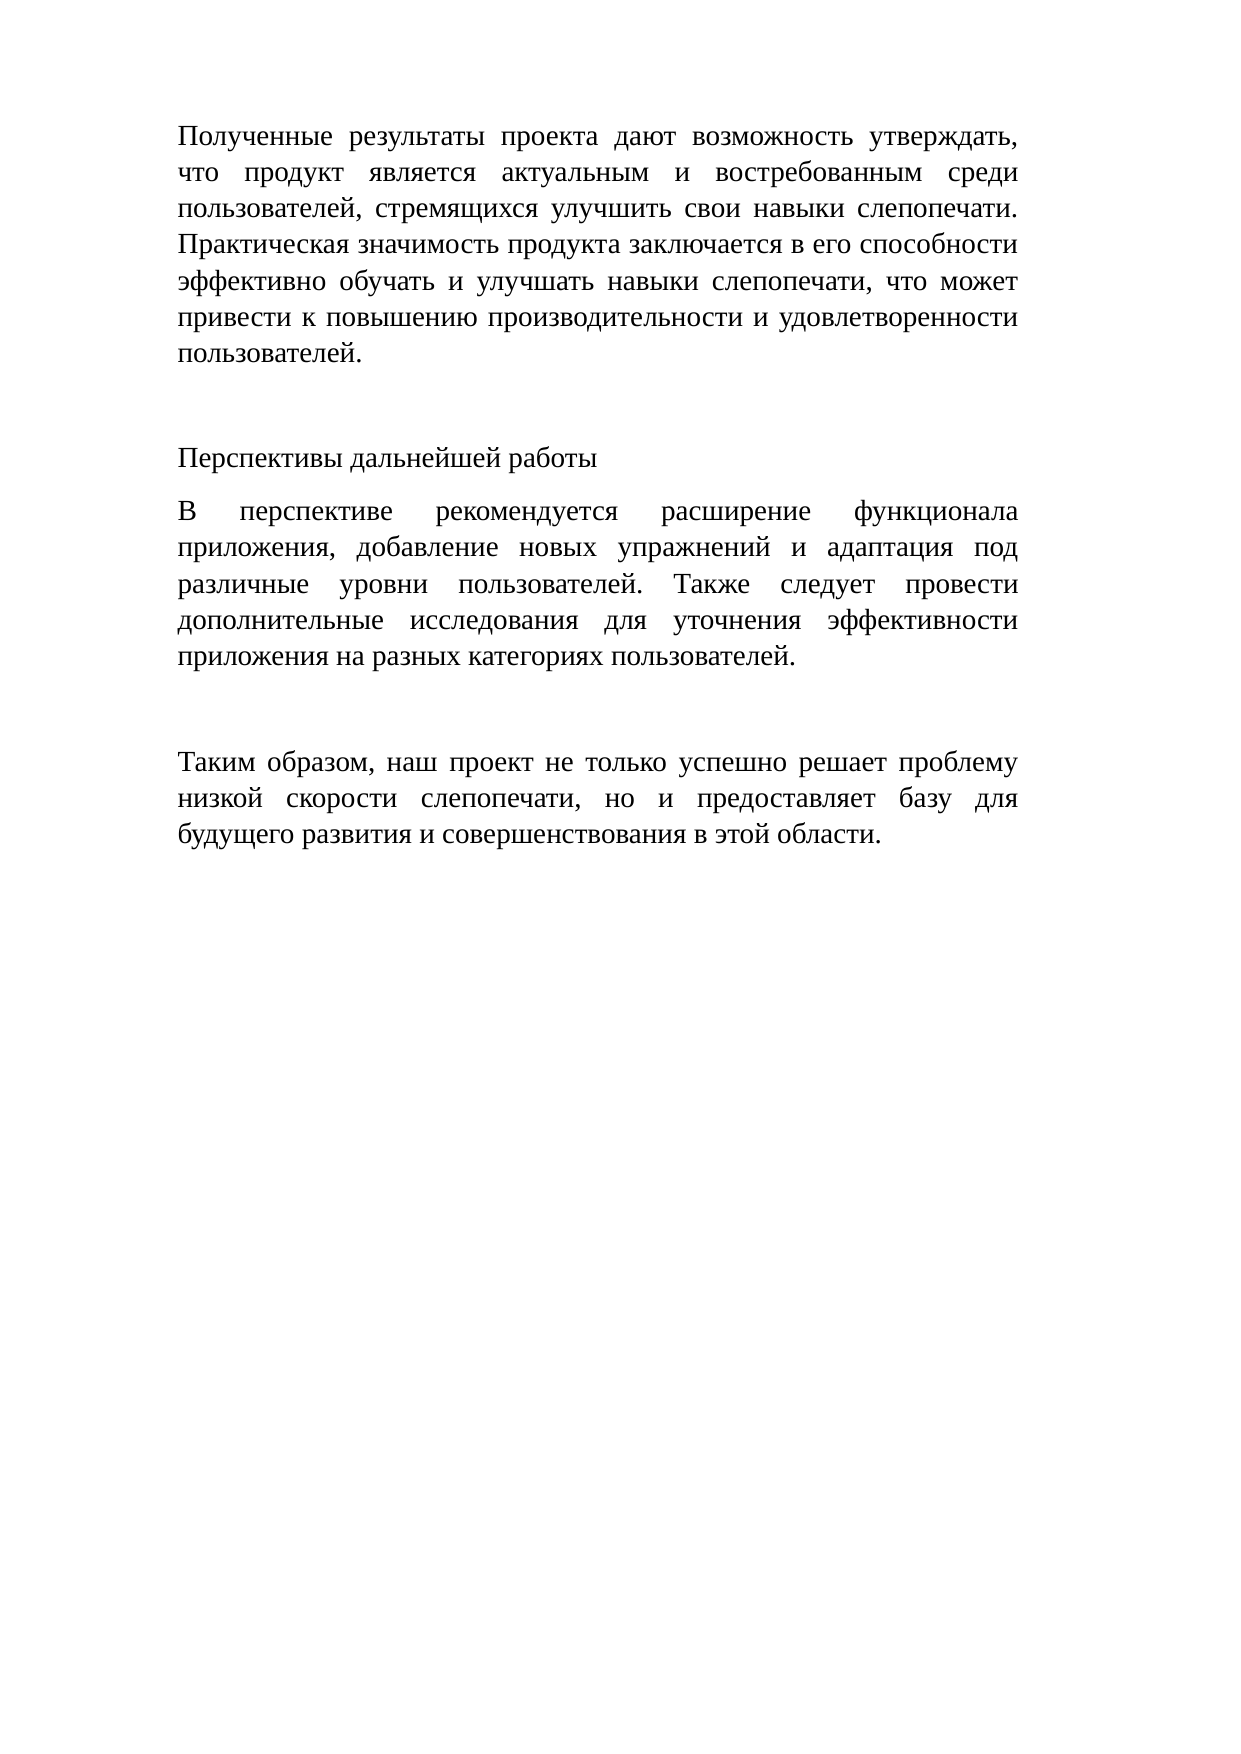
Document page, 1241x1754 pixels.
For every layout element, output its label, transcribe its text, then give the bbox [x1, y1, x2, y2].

text Полученные результаты проекта дают возможность утверждать, что продукт является актуальным и востребованным среди пользователей, стремящихся улучшить свои навыки слепопечати. Практическая значимость продукта заключается в его способности эффективно обучать и улучшать навыки слепопечати, что может привести к повышению производительности и удовлетворенности пользователей. [177, 118, 1019, 368]
text Перспективы дальнейшей работы [177, 441, 1019, 474]
text В перспективе рекомендуется расширение функционала приложения, добавление новых упражнений и адаптация под различные уровни пользователей. Также следует провести дополнительные исследования для уточнения эффективности приложения на разных категориях пользователей. [177, 493, 1019, 672]
text Таким образом, наш проект не только успешно решает проблему низкой скорости слепопечати, но и предоставляет базу для будущего развития и совершенствования в этой области. [177, 744, 1019, 849]
